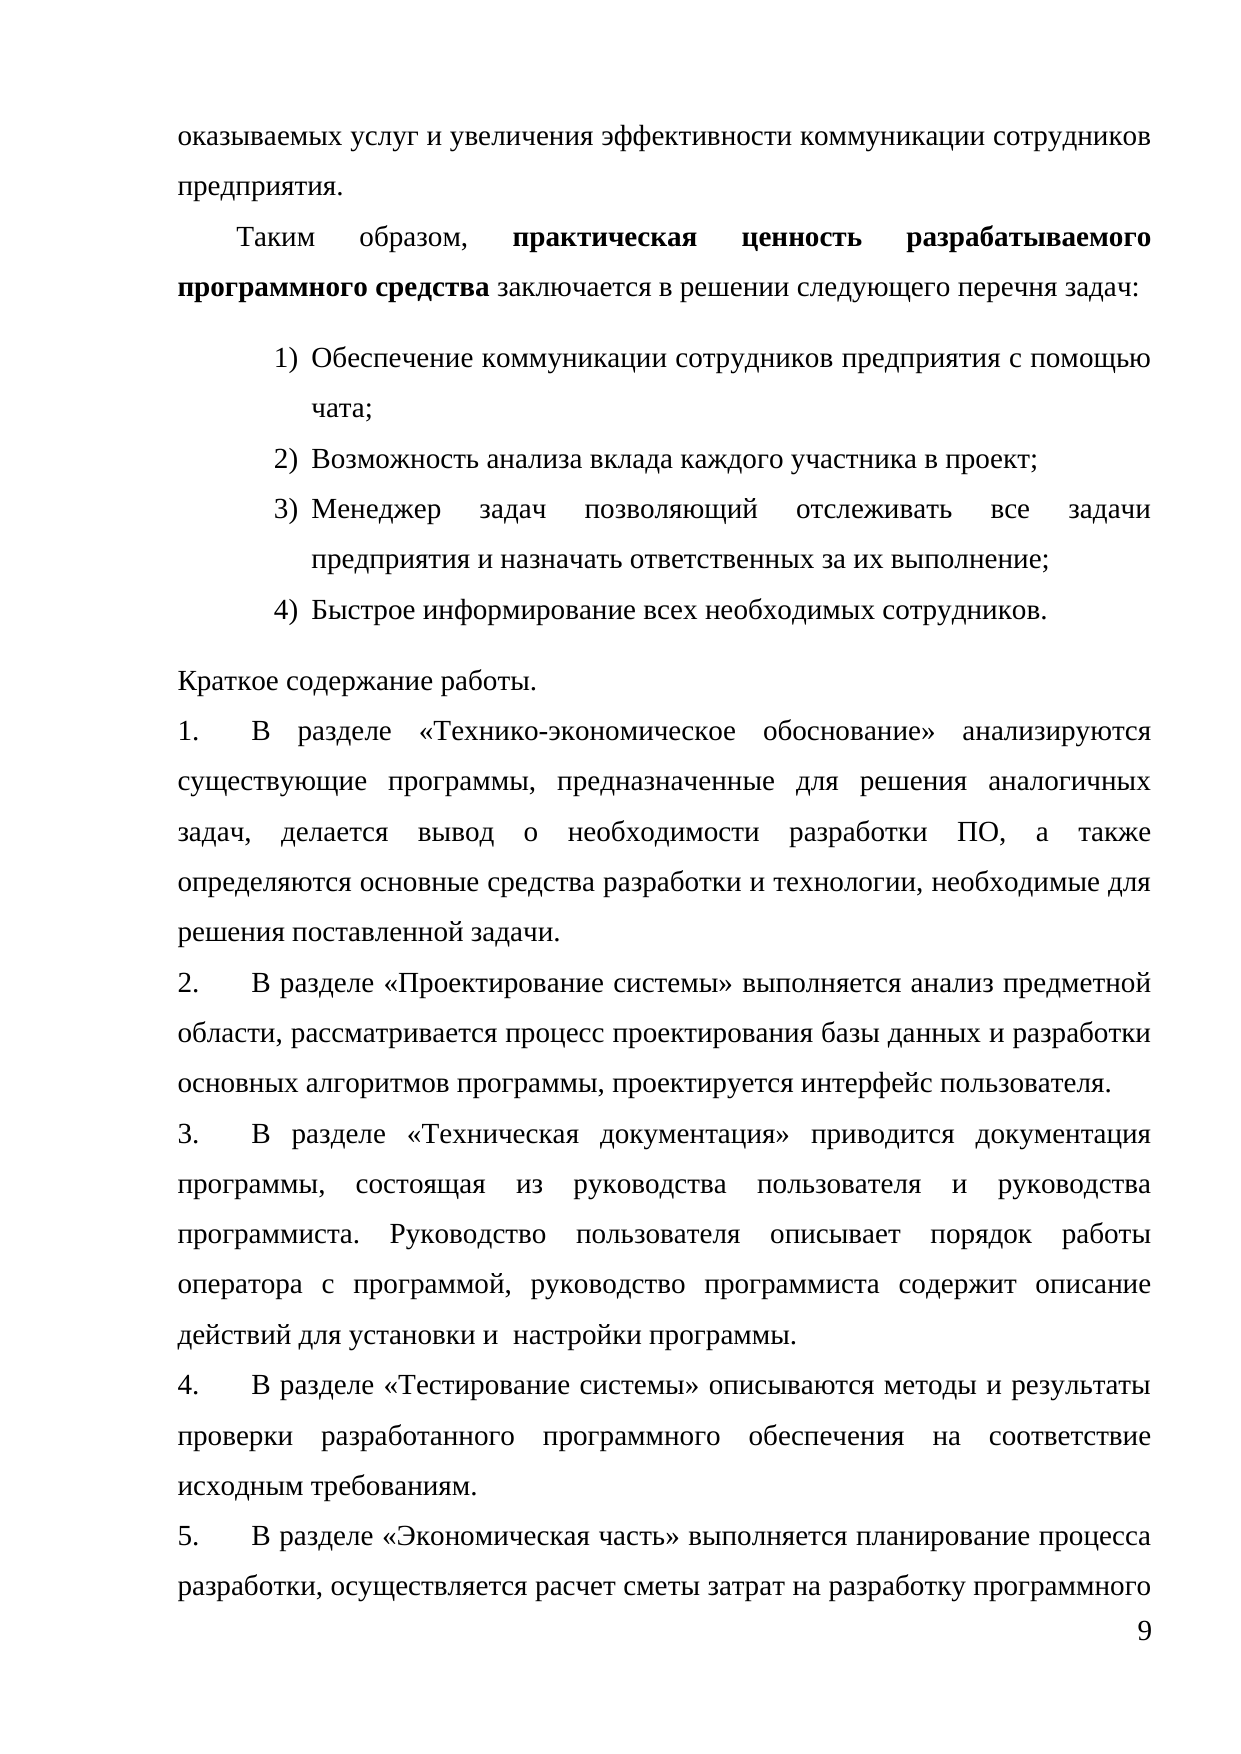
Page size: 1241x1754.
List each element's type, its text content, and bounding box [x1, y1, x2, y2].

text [177, 118, 1152, 202]
text Краткое содержание работы. [177, 663, 1152, 696]
list Быстрое информирование всех необходимых сотрудников. [274, 592, 1152, 625]
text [177, 1518, 1152, 1602]
text 1. В разделе «Технико-экономическое обоснование» анализируются существующие программы, предназначенные для решения аналогичных задач, делается вывод о необходимости разработки ПО, а также определяются основные средства разработки и технологии, необходимые для решения поставленной задачи. [177, 713, 1152, 948]
list Менеджер задач позволяющий отслеживать все задачи предприятия и назначать ответственных за их выполнение; [274, 491, 1152, 575]
text 3. В разделе «Техническая документация» приводится документация программы, состоящая из руководства пользователя и руководства программиста. Руководство пользователя описывает порядок работы оператора с программой, руководство программиста содержит описание действий для установки и настройки программы. [177, 1116, 1152, 1351]
text 4. В разделе «Тестирование системы» описываются методы и результаты проверки разработанного программного обеспечения на соответствие исходным требованиям. [177, 1367, 1152, 1501]
list Обеспечение коммуникации сотрудников предприятия с помощью чата; [274, 340, 1152, 424]
text Таким образом, практическая ценность разрабатываемого программного средства заключается в решении следующего перечня задач: [177, 219, 1152, 303]
list Возможность анализа вклада каждого участника в проект; [274, 441, 1152, 474]
text 2. В разделе «Проектирование системы» выполняется анализ предметной области, рассматривается процесс проектирования базы данных и разработки основных алгоритмов программы, проектируется интерфейс пользователя. [177, 965, 1152, 1099]
